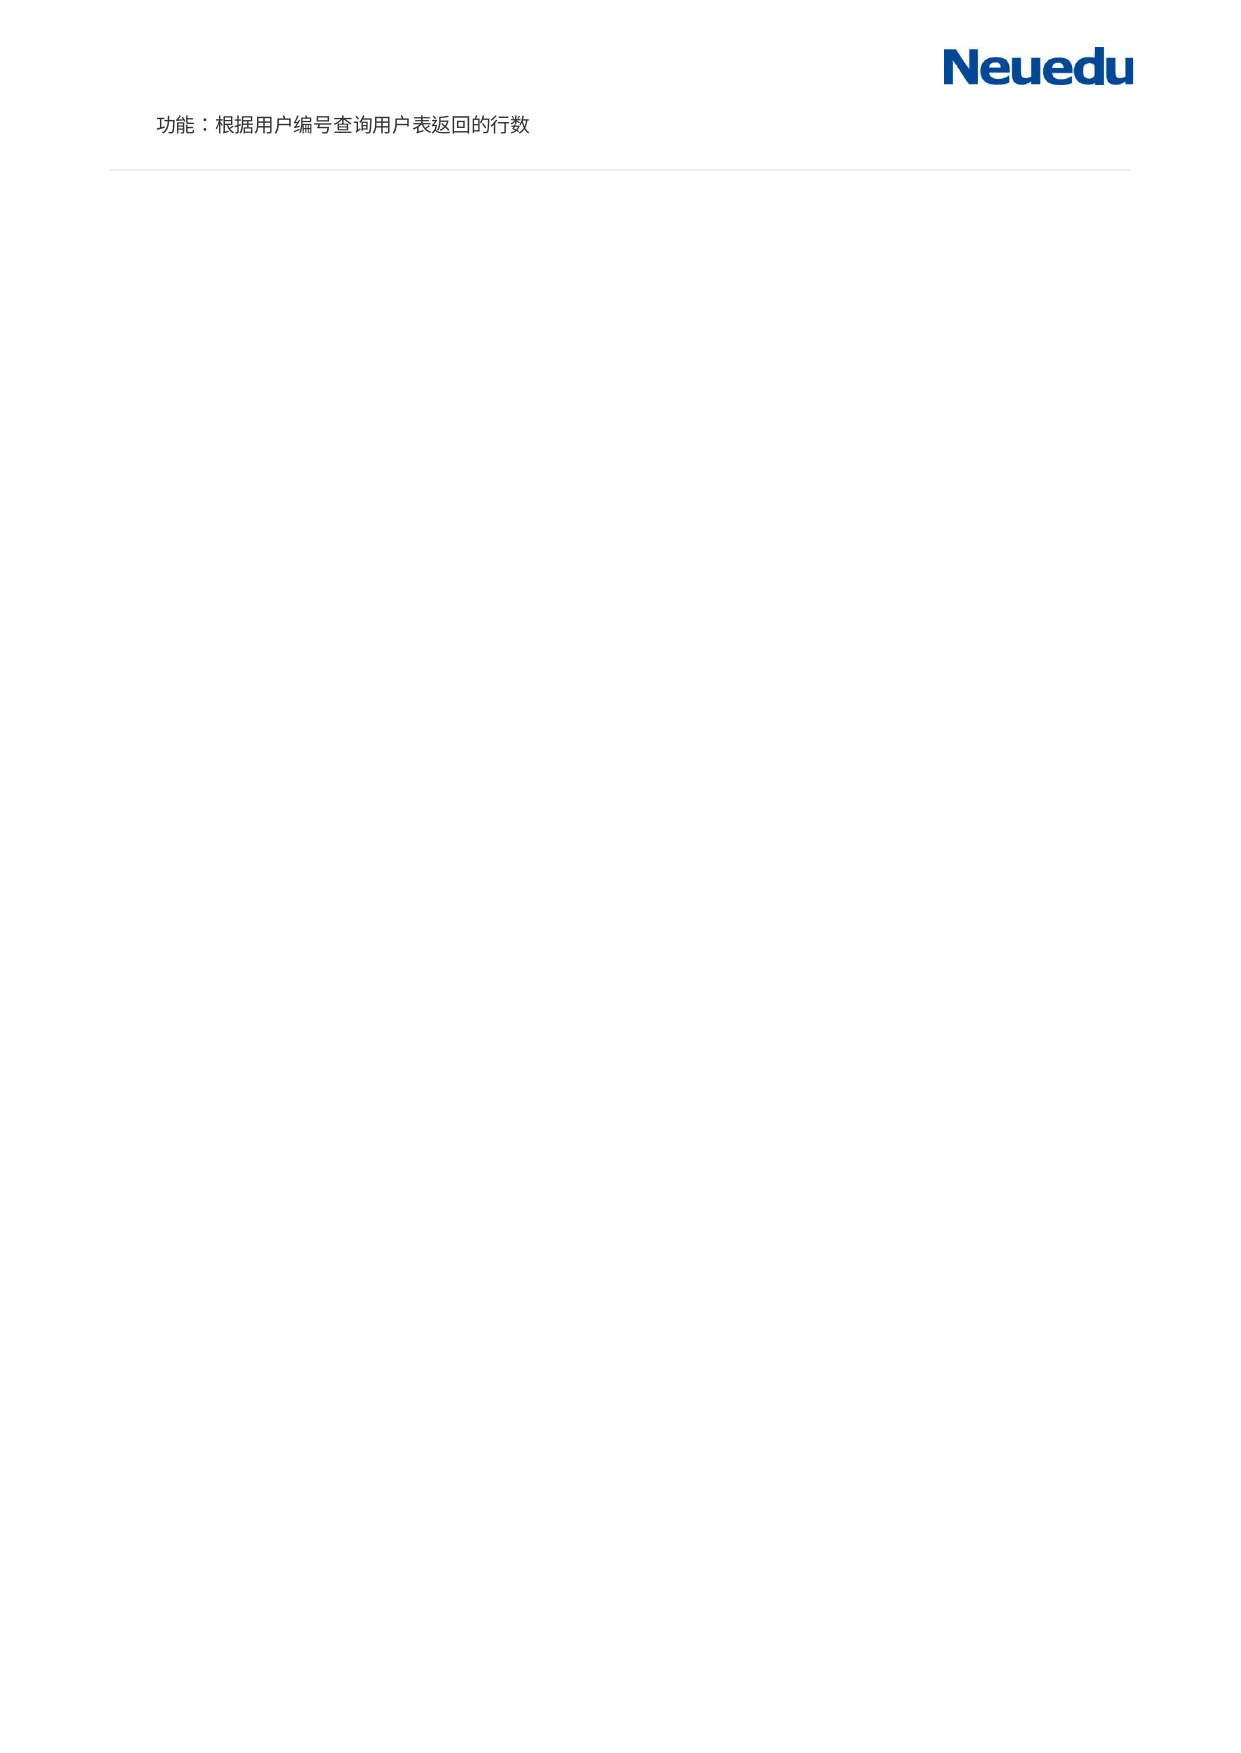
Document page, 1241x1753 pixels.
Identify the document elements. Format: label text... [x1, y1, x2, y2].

picture [944, 47, 1134, 85]
text 功能：根据用户编号查询用户表返回的行数 [156, 106, 1142, 139]
